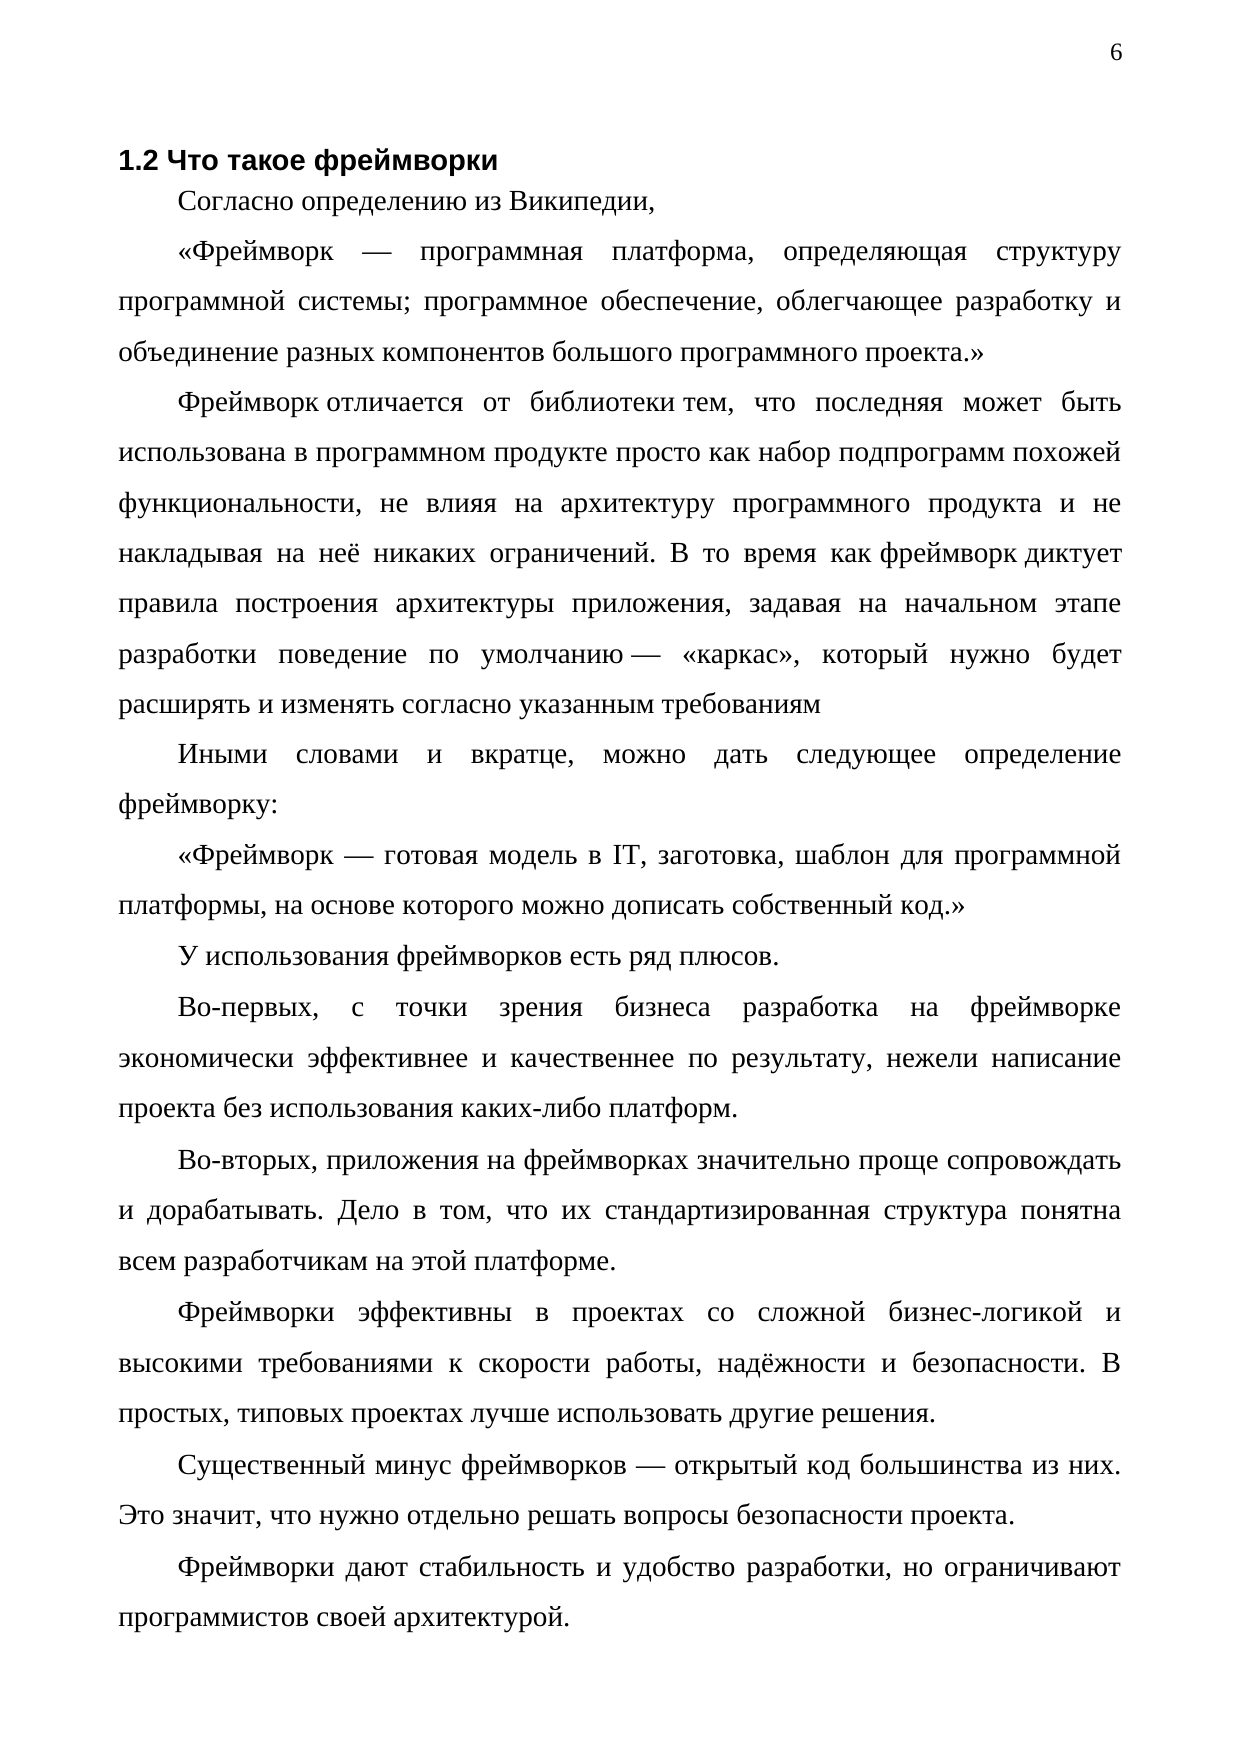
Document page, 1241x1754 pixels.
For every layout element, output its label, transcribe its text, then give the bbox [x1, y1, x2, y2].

text Фреймворки эффективны в проектах со сложной бизнес-логикой и высокими требованиями к скорости работы, надёжности и безопасности. В простых, типовых проектах лучше использовать другие решения. [118, 1294, 1122, 1429]
text Во-первых, с точки зрения бизнеса разработка на фреймворке экономически эффективнее и качественнее по результату, нежели написание проекта без использования каких-либо платформ. [118, 989, 1122, 1124]
text Согласно определению из Википедии, [118, 183, 1122, 216]
text «Фреймворк — программная платформа, определяющая структуру программной системы; программное обеспечение, облегчающее разработку и объединение разных компонентов большого программного проекта.» [118, 233, 1122, 367]
subtitle 1.2 Что такое фреймворки [118, 143, 1122, 177]
text «Фреймворк — готовая модель в IT, заготовка, шаблон для программной платформы, на основе которого можно дописать собственный код.» [118, 837, 1122, 921]
text Существенный минус фреймворков — открытый код большинства из них. Это значит, что нужно отдельно решать вопросы безопасности проекта. [118, 1447, 1122, 1531]
text Иными словами и вкратце, можно дать следующее определение фреймворку: [118, 736, 1122, 820]
text Фреймворки дают стабильность и удобство разработки, но ограничивают программистов своей архитектурой. [118, 1549, 1122, 1633]
text Фреймворк отличается от библиотеки тем, что последняя может быть использована в программном продукте просто как набор подпрограмм похожей функциональности, не влияя на архитектуру программного продукта и не накладывая на неё никаких ограничений. В то время как фреймворк диктует правила построения архитектуры приложения, задавая на начальном этапе разработки поведение по умолчанию — «каркас», который нужно будет расширять и изменять согласно указанным требованиям [118, 384, 1122, 719]
text Во-вторых, приложения на фреймворках значительно проще сопровождать и дорабатывать. Дело в том, что их стандартизированная структура понятна всем разработчикам на этой платформе. [118, 1142, 1122, 1276]
text У использования фреймворков есть ряд плюсов. [118, 938, 1122, 971]
